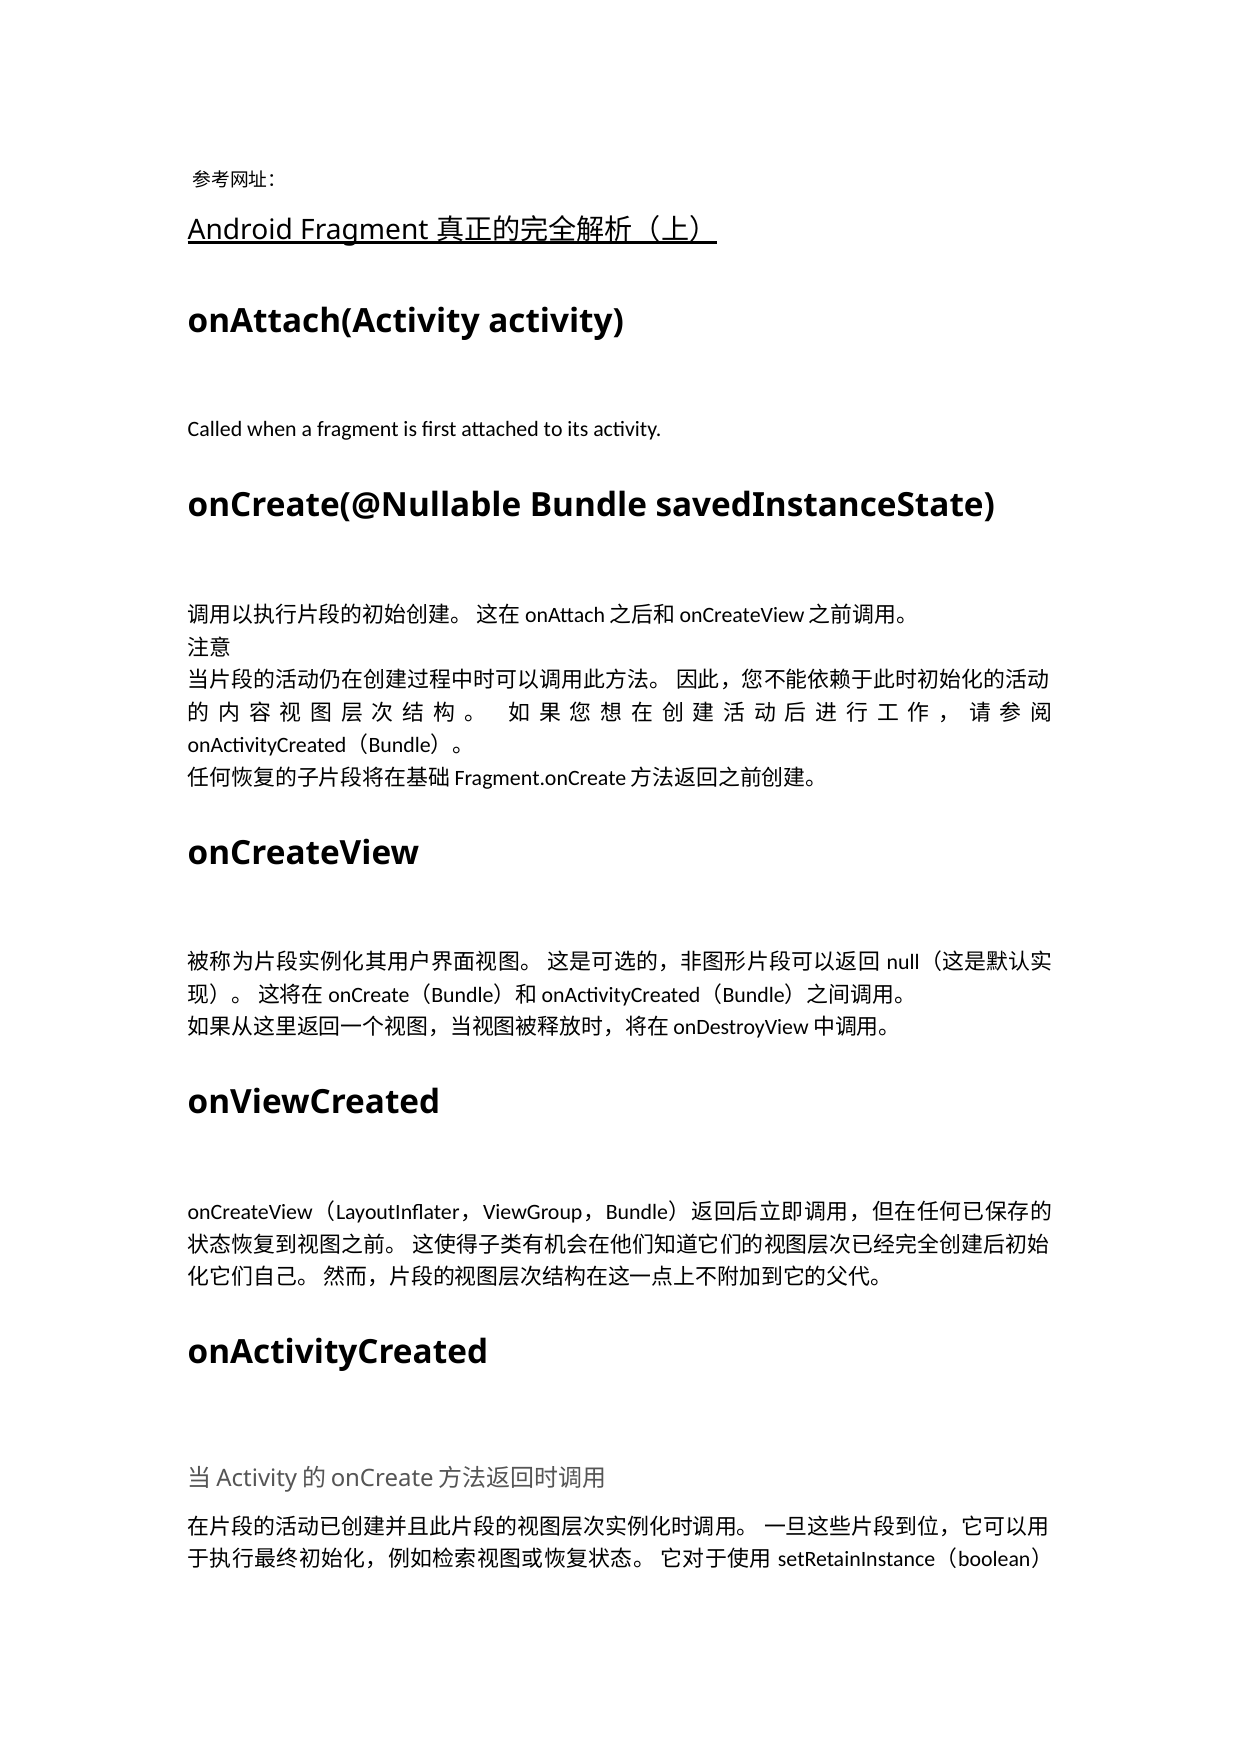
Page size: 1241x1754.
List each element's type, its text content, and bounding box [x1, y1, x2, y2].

text 当片段的活动仍在创建过程中时可以调用此方法。 因此，您不能依赖于此时初始化的活动的内容视图层次结构。 如果您想在创建活动后进行工作，请参阅onActivityCreated（Bundle）。 [187, 662, 1053, 759]
text 参考网址： [187, 162, 1053, 194]
subtitle onAttach(Activity activity) [187, 287, 1053, 352]
text 注意 [187, 629, 1053, 662]
subtitle onActivityCreated [187, 1318, 1053, 1383]
subtitle onViewCreated [187, 1068, 1053, 1133]
text Android Fragment 真正的完全解析（上） [187, 194, 1053, 259]
text 被称为片段实例化其用户界面视图。 这是可选的，非图形片段可以返回null（这是默认实现）。 这将在onCreate（Bundle）和onActivityCreated（Bundle）之间调用。 [187, 944, 1053, 1009]
text 任何恢复的子片段将在基础Fragment.onCreate方法返回之前创建。 [187, 759, 1053, 792]
subtitle onCreate(@Nullable Bundle savedInstanceState) [187, 471, 1053, 536]
text Called when a fragment is first attached to its activity. [187, 412, 1053, 444]
subtitle onCreateView [187, 819, 1053, 884]
text 调用以执行片段的初始创建。 这在onAttach之后和onCreateView之前调用。 [187, 597, 1053, 629]
text onCreateView（LayoutInflater，ViewGroup，Bundle）返回后立即调用，但在任何已保存的状态恢复到视图之前。 这使得子类有机会在他们知道它们的视图层次已经完全创建后初始化它们自己。 然而，片段的视图层次结构在这一点上不附加到它的父代。 [187, 1194, 1053, 1291]
text 如果从这里返回一个视图，当视图被释放时，将在onDestroyView中调用。 [187, 1009, 1053, 1041]
text 当Activity的onCreate方法返回时调用 [187, 1443, 1053, 1508]
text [187, 1508, 1053, 1573]
